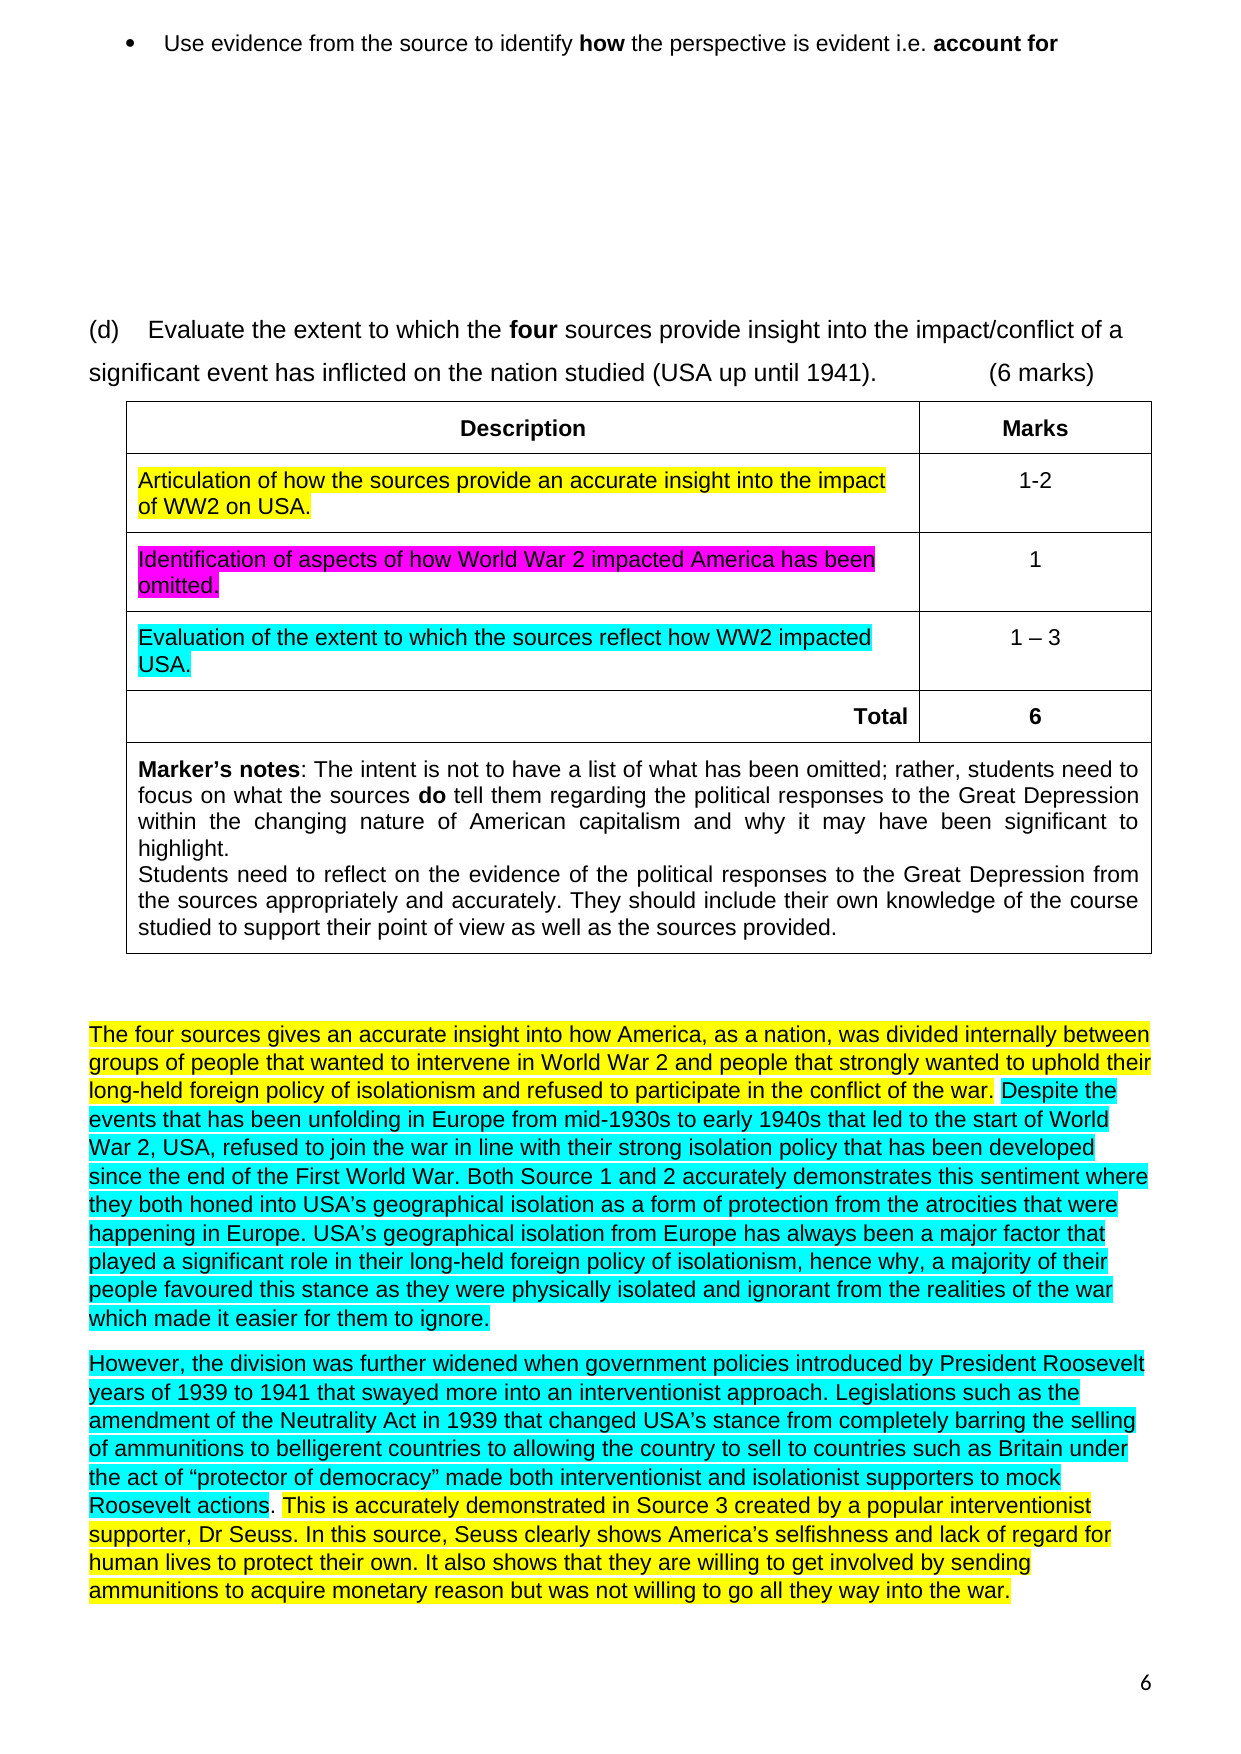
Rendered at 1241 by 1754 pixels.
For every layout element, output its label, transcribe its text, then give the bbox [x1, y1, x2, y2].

table_header Description [127, 402, 919, 453]
text The four sources gives an accurate insight into how America, as a nation, was divided internally between groups of people that wanted to intervene in World War 2 and people that strongly wanted to uphold their long-held foreign policy of isolationism and refused to participate in the conflict of the war. Despite the events that has been unfolding in Europe from mid-1930s to early 1940s that led to the start of World War 2, USA, refused to join the war in line with their strong isolation policy that has been developed since the end of the First World War. Both Source 1 and 2 accurately demonstrates this sentiment where they both honed into USA’s geographical isolation as a form of protection from the atrocities that were happening in Europe. USA’s geographical isolation from Europe has always been a major factor that played a significant role in their long-held foreign policy of isolationism, hence why, a majority of their people favoured this stance as they were physically isolated and ignorant from the realities of the war which made it easier for them to ignore. [89, 1021, 1152, 1331]
table_cell 1 – 3 [920, 612, 1151, 689]
table_header Marks [920, 402, 1151, 453]
table_cell 1 [920, 533, 1151, 611]
table_cell 6 [920, 691, 1151, 742]
table_cell Articulation of how the sources provide an accurate insight into the impact of WW2 on USA. [127, 454, 919, 532]
table_cell Identification of aspects of how World War 2 impacted America has been omitted. [127, 533, 919, 611]
list Evaluate the extent to which the four sources provide insight into the impact/conflict of a significant event has inflicted on the nation studied (USA up until 1941). (6 marks) [89, 315, 1152, 387]
text However, the division was further widened when government policies introduced by President Roosevelt years of 1939 to 1941 that swayed more into an interventionist approach. Legislations such as the amendment of the Neutrality Act in 1939 that changed USA’s stance from completely barring the selling of ammunitions to belligerent countries to allowing the country to sell to countries such as Britain under the act of “protector of democracy” made both interventionist and isolationist supporters to mock Roosevelt actions. This is accurately demonstrated in Source 3 created by a popular interventionist supporter, Dr Seuss. In this source, Seuss clearly shows America’s selfishness and lack of regard for human lives to protect their own. It also shows that they are willing to get involved by sending ammunitions to acquire monetary reason but was not willing to go all they way into the war. [89, 1350, 1152, 1604]
list Use evidence from the source to identify how the perspective is evident i.e. account for [126, 29, 1152, 56]
table_cell Total [127, 691, 919, 742]
table_cell 1-2 [920, 454, 1151, 532]
table_cell Evaluation of the extent to which the sources reflect how WW2 impacted USA. [127, 612, 919, 689]
table_cell Marker’s notes: The intent is not to have a list of what has been omitted; rather, students need to focus on what the sources do tell them regarding the political responses to the Great Depression within the changing nature of American capitalism and why it may have been significant to highlight. Students need to reflect on the evidence of the political responses to the Great Depression from the sources appropriately and accurately. They should include their own knowledge of the course studied to support their point of view as well as the sources provided. [127, 743, 1151, 952]
